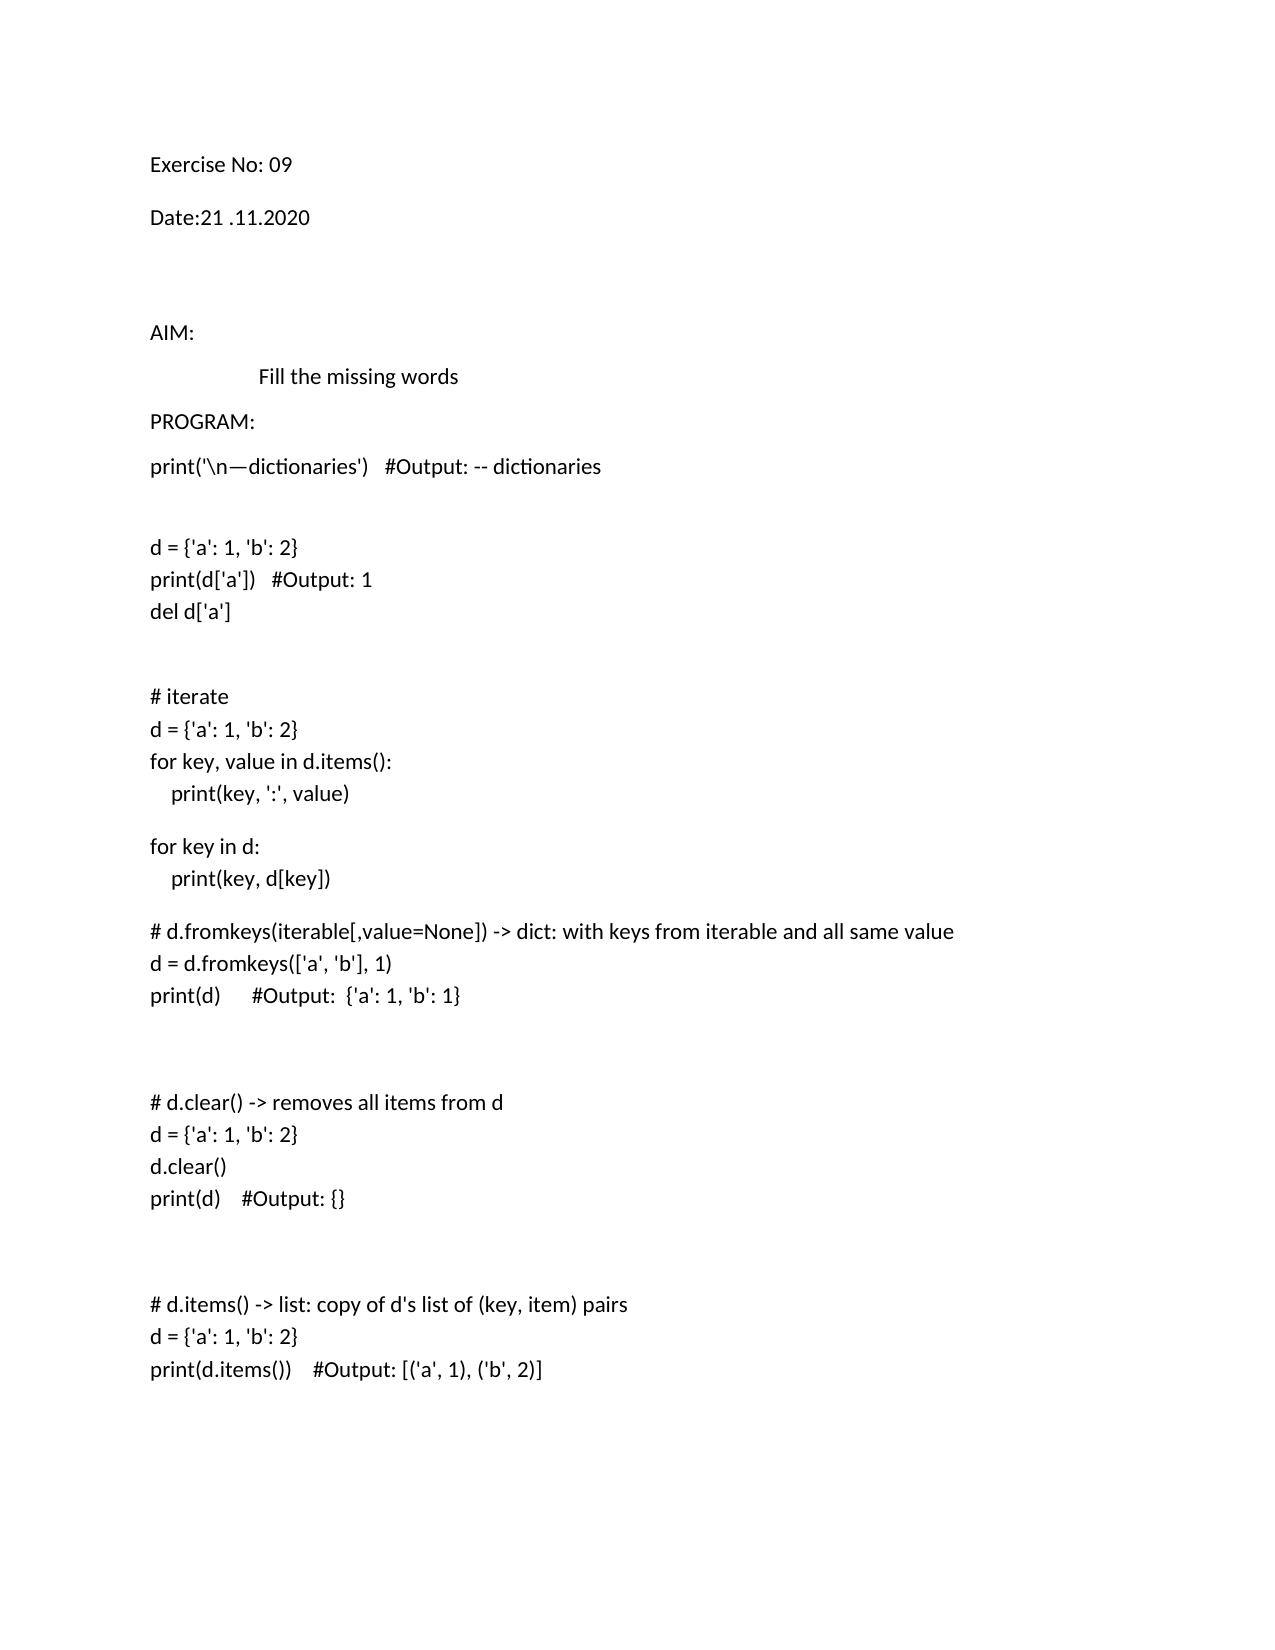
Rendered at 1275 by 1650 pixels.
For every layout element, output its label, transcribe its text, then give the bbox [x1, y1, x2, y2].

text # d.items() -> list: copy of d's list of (key, item) pairs d = {'a': 1, 'b': 2} print(d.items()) #Output: [('a', 1), ('b', 2)] [150, 1290, 1125, 1383]
text # iterate d = {'a': 1, 'b': 2} for key, value in d.items(): print(key, ':', value) [150, 682, 1125, 807]
text Date:21 .11.2020 [150, 203, 1125, 231]
text Fill the missing words [150, 362, 1125, 391]
text AIM: [150, 318, 1125, 346]
text d = {'a': 1, 'b': 2} [150, 533, 1125, 561]
text del d['a'] [150, 597, 1125, 625]
text # d.clear() -> removes all items from d d = {'a': 1, 'b': 2} d.clear() print(d) #Output: {} [150, 1088, 1125, 1212]
text Exercise No: 09 [150, 150, 1125, 178]
text print('\n—dictionaries') #Output: -- dictionaries [150, 452, 1125, 480]
text # d.fromkeys(iterable[,value=None]) -> dict: with keys from iterable and all same value d = d.fromkeys(['a', 'b'], 1) print(d) #Output: {'a': 1, 'b': 1} [150, 917, 1125, 1010]
text for key in d: print(key, d[key]) [150, 832, 1125, 892]
text print(d['a']) #Output: 1 [150, 565, 1125, 593]
text PROGRAM: [150, 407, 1125, 435]
